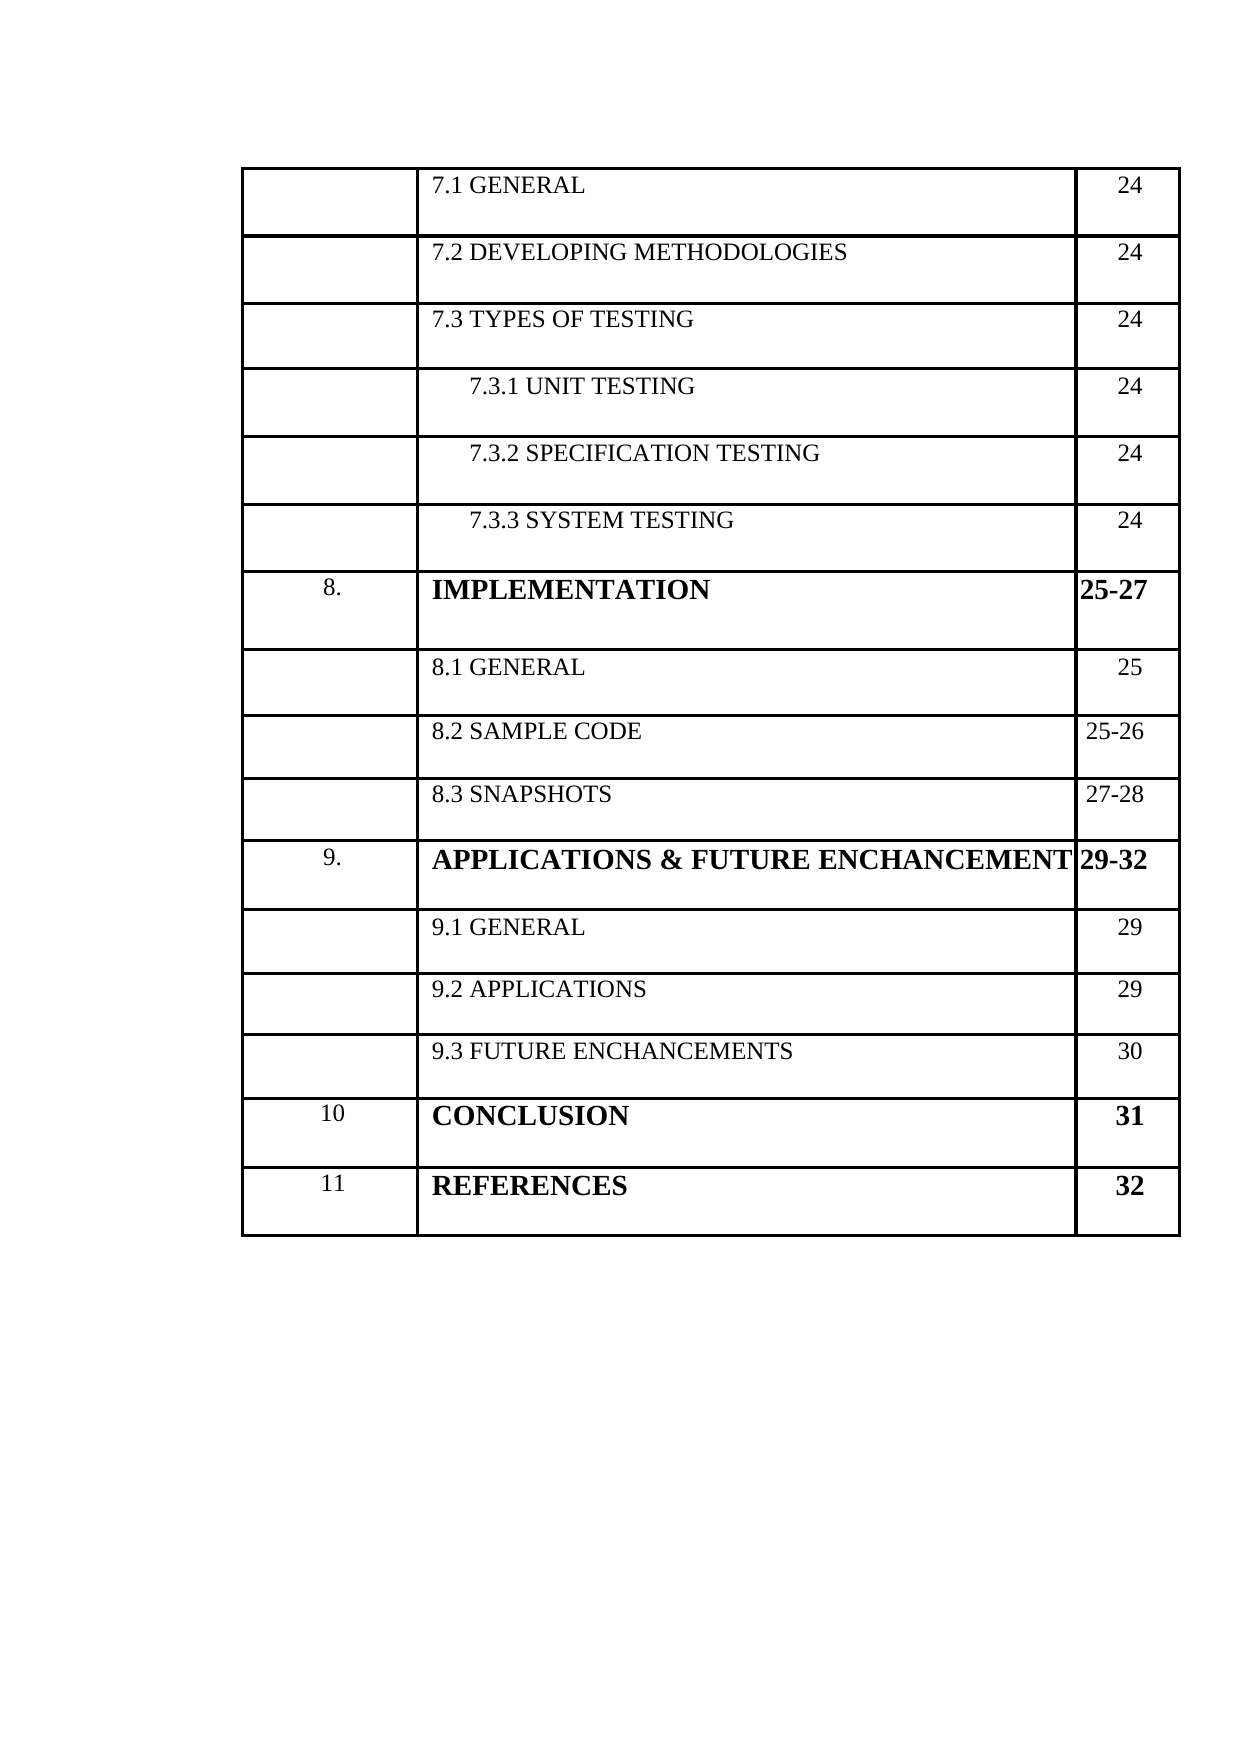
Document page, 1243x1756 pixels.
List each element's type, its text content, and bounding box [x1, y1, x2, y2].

table_cell [244, 1036, 416, 1097]
table_cell 31 [1078, 1100, 1178, 1166]
table_cell [244, 238, 416, 302]
table_cell 11 [244, 1169, 416, 1234]
table_cell [244, 651, 416, 714]
table_cell 25-27 [1078, 573, 1178, 648]
table_cell 7.2 DEVELOPING METHODOLOGIES [419, 238, 1074, 302]
table_cell 24 [1078, 305, 1178, 367]
table_cell 10 [244, 1100, 416, 1166]
table_header 24 [1078, 170, 1178, 234]
table_cell 8. [244, 573, 416, 648]
table_cell [244, 506, 416, 570]
table_cell 24 [1078, 238, 1178, 302]
table_cell [244, 717, 416, 777]
table_cell 24 [1078, 506, 1178, 570]
table_header [244, 170, 416, 234]
table_cell 32 [1078, 1169, 1178, 1234]
table_cell 8.1 GENERAL [419, 651, 1074, 714]
table_cell REFERENCES [419, 1169, 1074, 1234]
table_cell 25-26 [1078, 717, 1178, 777]
table_cell [244, 370, 416, 435]
table_cell 25 [1078, 651, 1178, 714]
table_cell 24 [1078, 370, 1178, 435]
table_cell 9.1 GENERAL [419, 911, 1074, 972]
table_cell IMPLEMENTATION [419, 573, 1074, 648]
table_cell CONCLUSION [419, 1100, 1074, 1166]
table_cell 30 [1078, 1036, 1178, 1097]
table_cell [244, 975, 416, 1033]
table_cell 7.3.3 SYSTEM TESTING [419, 506, 1074, 570]
table_cell 9.3 FUTURE ENCHANCEMENTS [419, 1036, 1074, 1097]
table_cell 8.2 SAMPLE CODE [419, 717, 1074, 777]
table_cell 29 [1078, 911, 1178, 972]
table_cell 7.3.1 UNIT TESTING [419, 370, 1074, 435]
table_cell 9. [244, 842, 416, 908]
table_cell 29-32 [1078, 842, 1178, 908]
table_cell APPLICATIONS & FUTURE ENCHANCEMENT [419, 842, 1074, 908]
table_cell [244, 780, 416, 838]
table_cell [244, 911, 416, 972]
table_cell 7.3.2 SPECIFICATION TESTING [419, 438, 1074, 502]
table_cell 27-28 [1078, 780, 1178, 838]
table_cell 24 [1078, 438, 1178, 502]
table_cell 9.2 APPLICATIONS [419, 975, 1074, 1033]
table_cell 29 [1078, 975, 1178, 1033]
table_header 7.1 GENERAL [419, 170, 1074, 234]
table_cell [244, 305, 416, 367]
table_cell [244, 438, 416, 502]
table_cell 8.3 SNAPSHOTS [419, 780, 1074, 838]
table_cell 7.3 TYPES OF TESTING [419, 305, 1074, 367]
